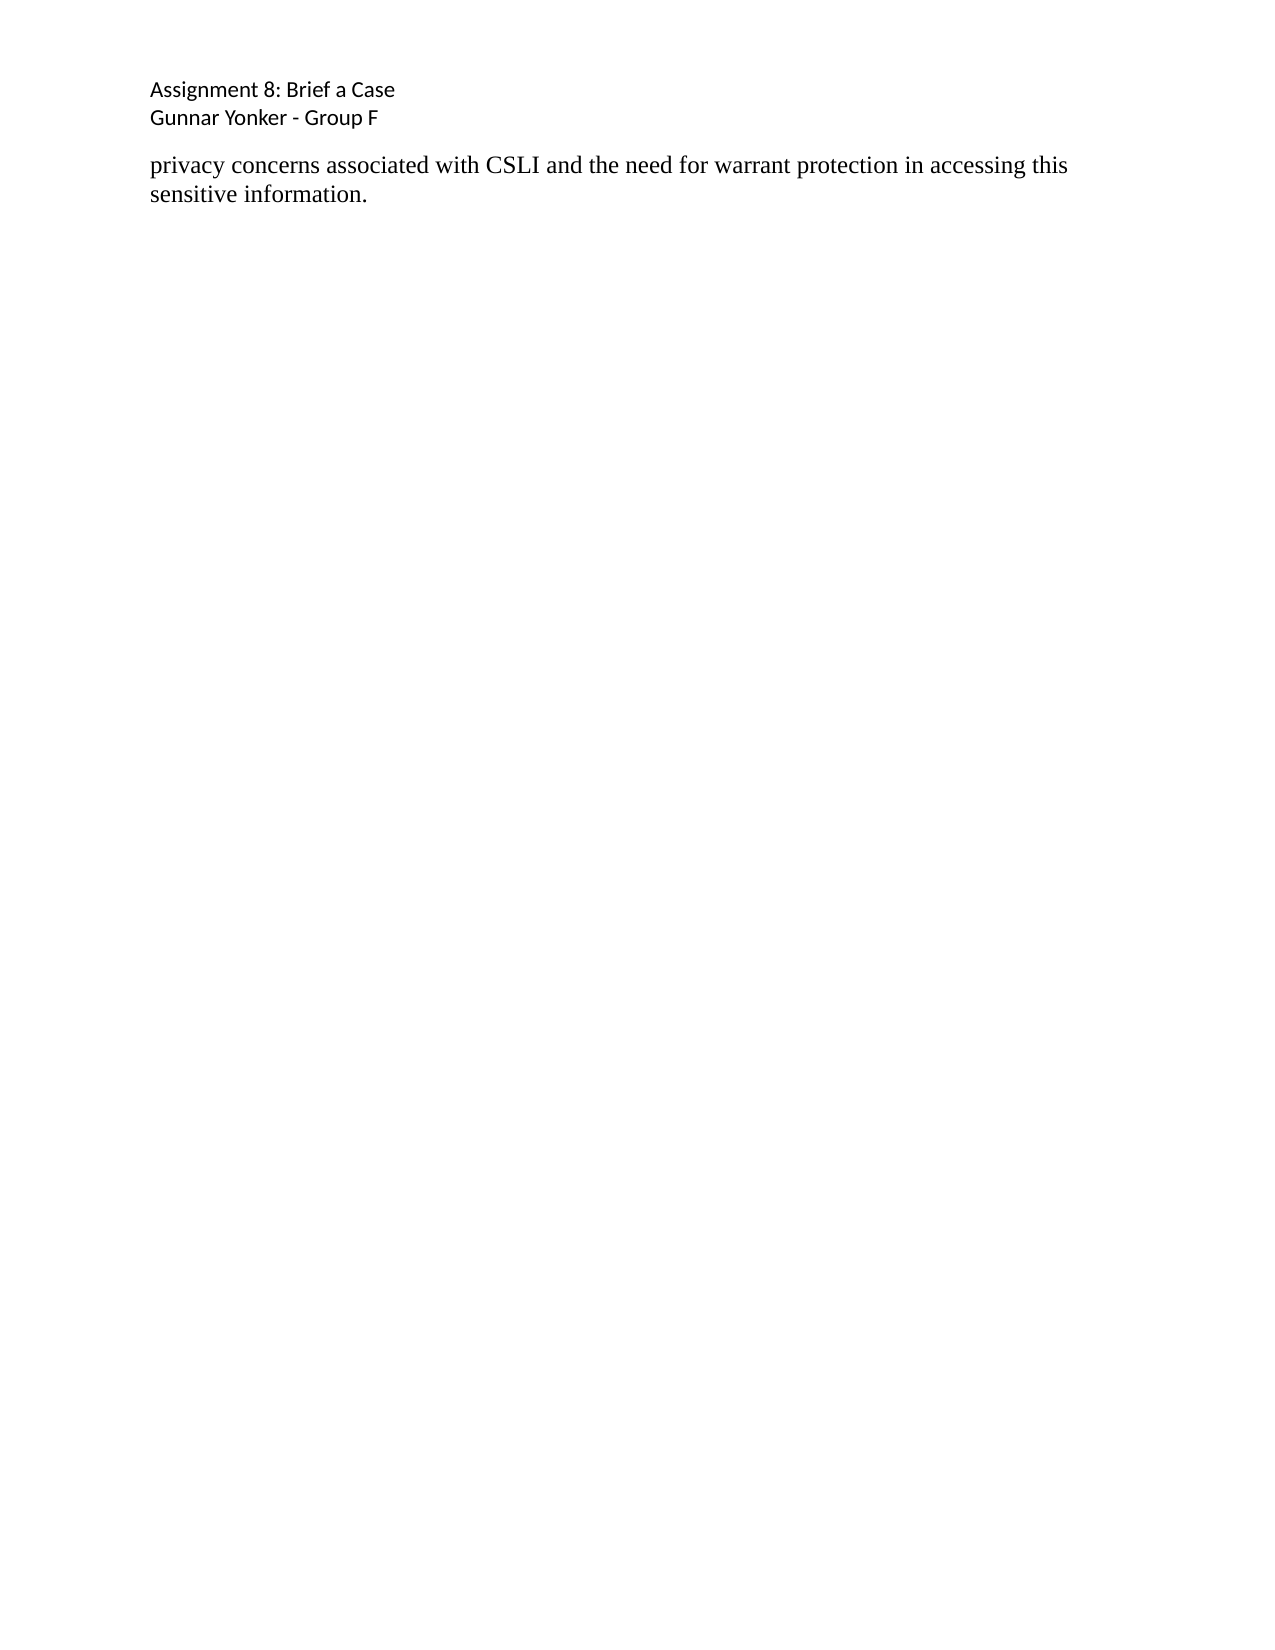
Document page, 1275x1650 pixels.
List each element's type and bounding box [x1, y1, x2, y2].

text [150, 150, 1125, 207]
